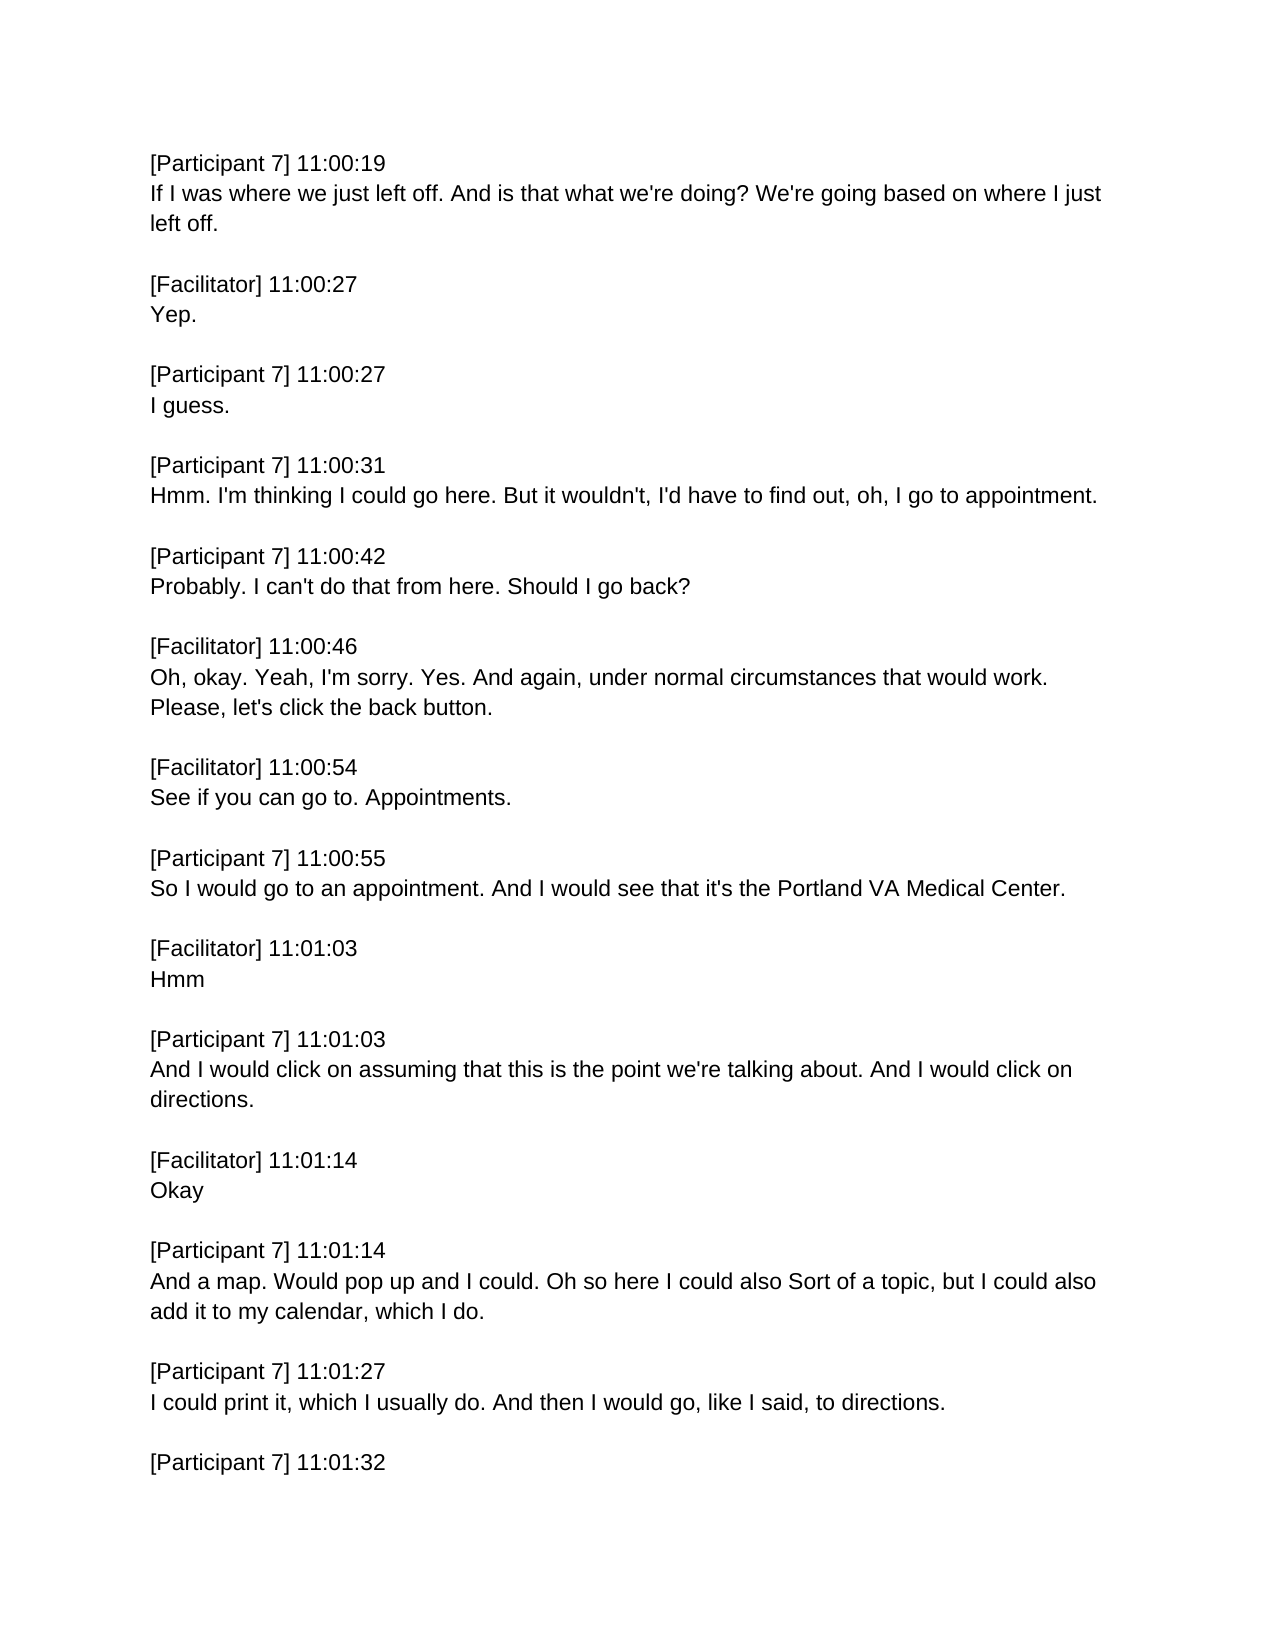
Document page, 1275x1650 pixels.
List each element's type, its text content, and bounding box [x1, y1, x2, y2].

text [Facilitator] 11:01:14 [150, 1147, 1125, 1173]
text [Participant 7] 11:00:19 [150, 150, 1125, 176]
text [Participant 7] 11:00:55 [150, 845, 1125, 871]
text [Participant 7] 11:00:31 [150, 452, 1125, 478]
text [Participant 7] 11:00:42 [150, 543, 1125, 569]
text I could print it, which I usually do. And then I would go, like I said, to directions. [150, 1388, 1125, 1415]
text Yep. [150, 301, 1125, 327]
text [Participant 7] 11:01:27 [150, 1358, 1125, 1385]
text I guess. [150, 392, 1125, 418]
text [Facilitator] 11:00:27 [150, 271, 1125, 297]
text [Participant 7] 11:00:27 [150, 361, 1125, 388]
text So I would go to an appointment. And I would see that it's the Portland VA Medical Center. [150, 875, 1125, 901]
text And I would click on assuming that this is the point we're talking about. And I would click on directions. [150, 1056, 1125, 1113]
text Probably. I can't do that from here. Should I go back? [150, 573, 1125, 599]
text Hmm. I'm thinking I could go here. But it wouldn't, I'd have to find out, oh, I go to appointment. [150, 482, 1125, 509]
text [Participant 7] 11:01:32 [150, 1449, 1125, 1475]
text Oh, okay. Yeah, I'm sorry. Yes. And again, under normal circumstances that would work. Please, let's click the back button. [150, 663, 1125, 720]
text [Participant 7] 11:01:14 [150, 1237, 1125, 1264]
text And a map. Would pop up and I could. Oh so here I could also Sort of a topic, but I could also add it to my calendar, which I do. [150, 1268, 1125, 1324]
text Okay [150, 1177, 1125, 1203]
text If I was where we just left off. And is that what we're doing? We're going based on where I just left off. [150, 180, 1125, 237]
text See if you can go to. Appointments. [150, 784, 1125, 811]
text [Facilitator] 11:00:54 [150, 754, 1125, 781]
text [Facilitator] 11:01:03 [150, 935, 1125, 962]
text Hmm [150, 966, 1125, 992]
text [Facilitator] 11:00:46 [150, 633, 1125, 660]
text [Participant 7] 11:01:03 [150, 1026, 1125, 1052]
